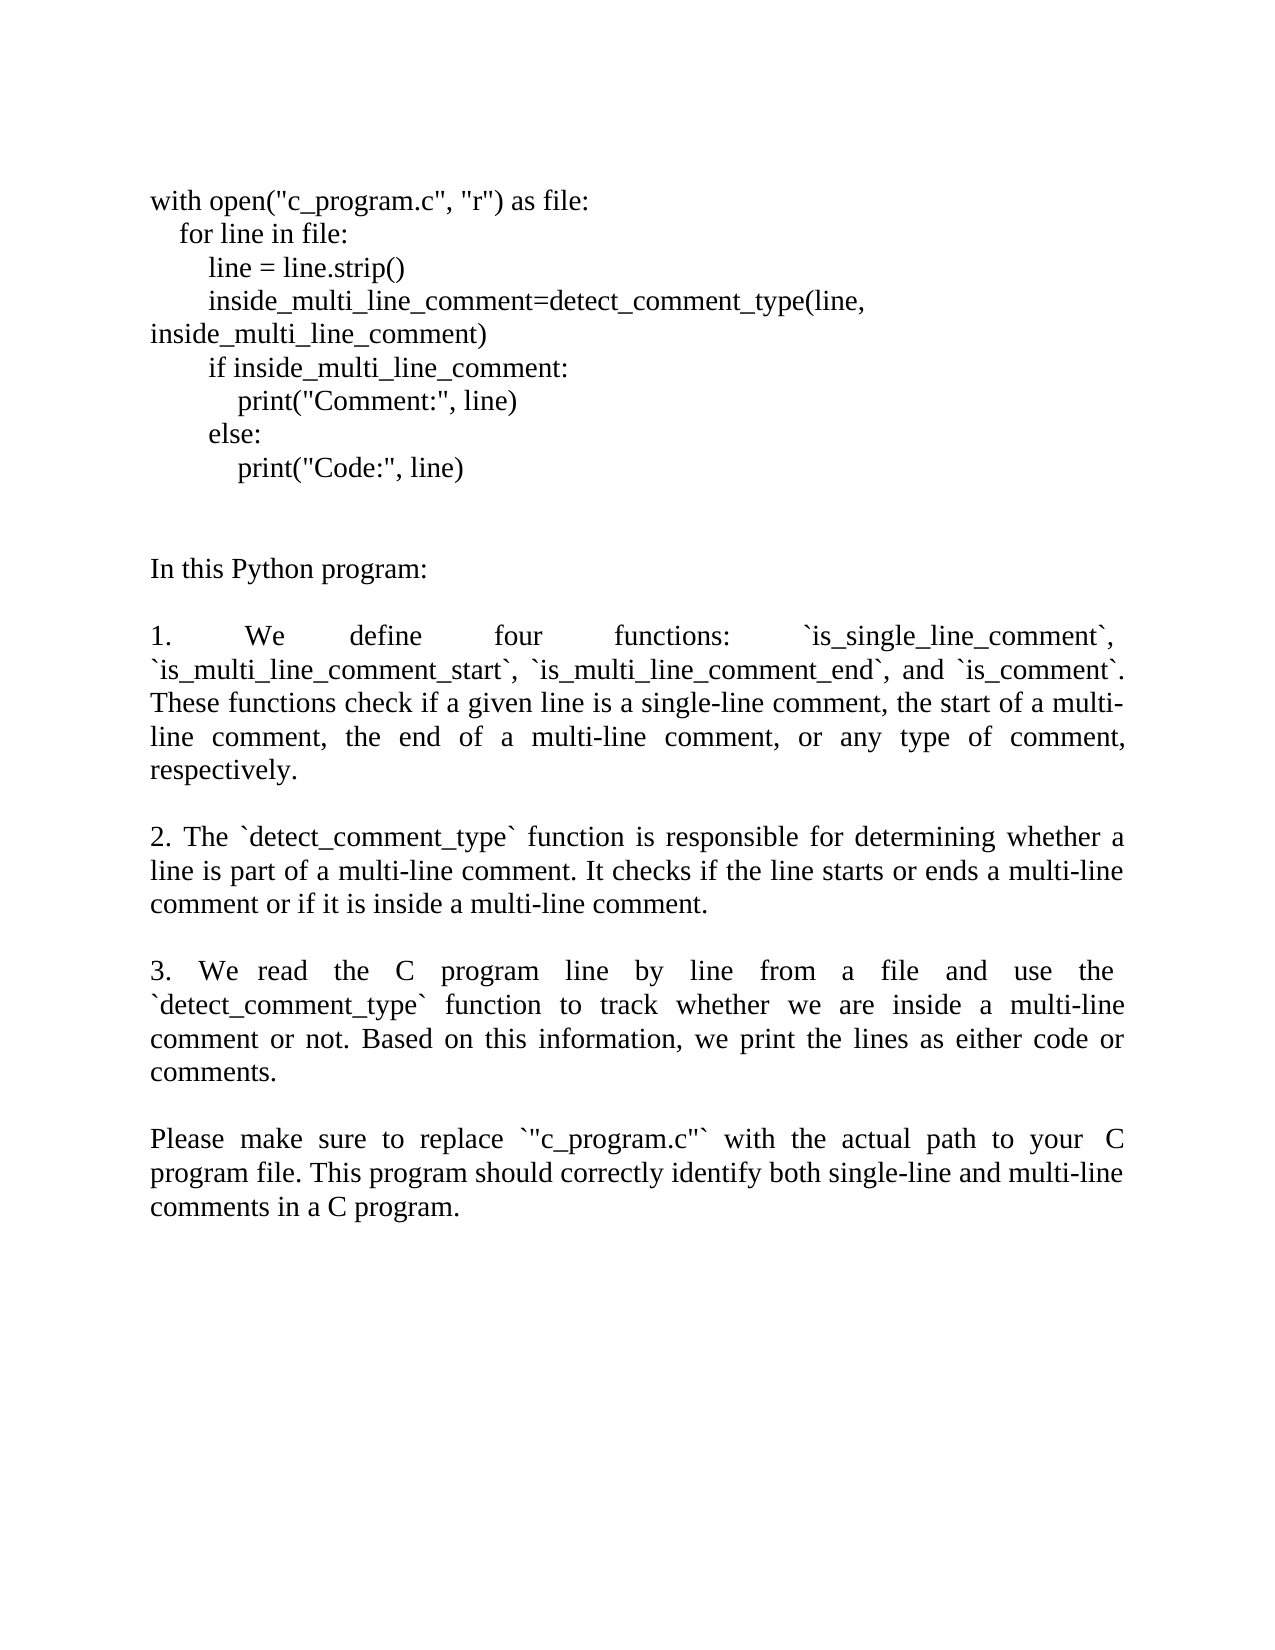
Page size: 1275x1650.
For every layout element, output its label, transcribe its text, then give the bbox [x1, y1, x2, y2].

text with open("c_program.c", "r") as file: for line in file: [150, 183, 592, 250]
text Please make sure to replace `"c_program.c"` with the actual path to your C program file. This program should correctly identify both single-line and multi-line comments in a C program. [150, 1122, 1124, 1222]
text inside_multi_line_comment) [150, 317, 1142, 350]
text In this Python program: [150, 551, 1142, 585]
list The `detect_comment_type` function is responsible for determining whether a line is part of a multi-line comment. It checks if the line starts or ends a multi-line comment or if it is inside a multi-line comment. [150, 819, 1126, 920]
text else: [208, 417, 1142, 451]
list We define four functions: `is_single_line_comment`, [150, 618, 1142, 652]
text line = line.strip() inside_multi_line_comment=detect_comment_type(line, [208, 250, 878, 317]
text `detect_comment_type` function to track whether we are inside a multi-line comment or not. Based on this information, we print the lines as either code or comments. [150, 987, 1126, 1088]
text if inside_multi_line_comment: print("Comment:", line) [208, 350, 571, 417]
list We read the C program line by line from a file and use the [150, 954, 1142, 987]
text `is_multi_line_comment_start`, `is_multi_line_comment_end`, and `is_comment`. These functions check if a given line is a single-line comment, the start of a multi- line comment, the end of a multi-line comment, or any type of comment, respectively. [150, 652, 1126, 786]
text print("Code:", line) [237, 451, 1142, 484]
